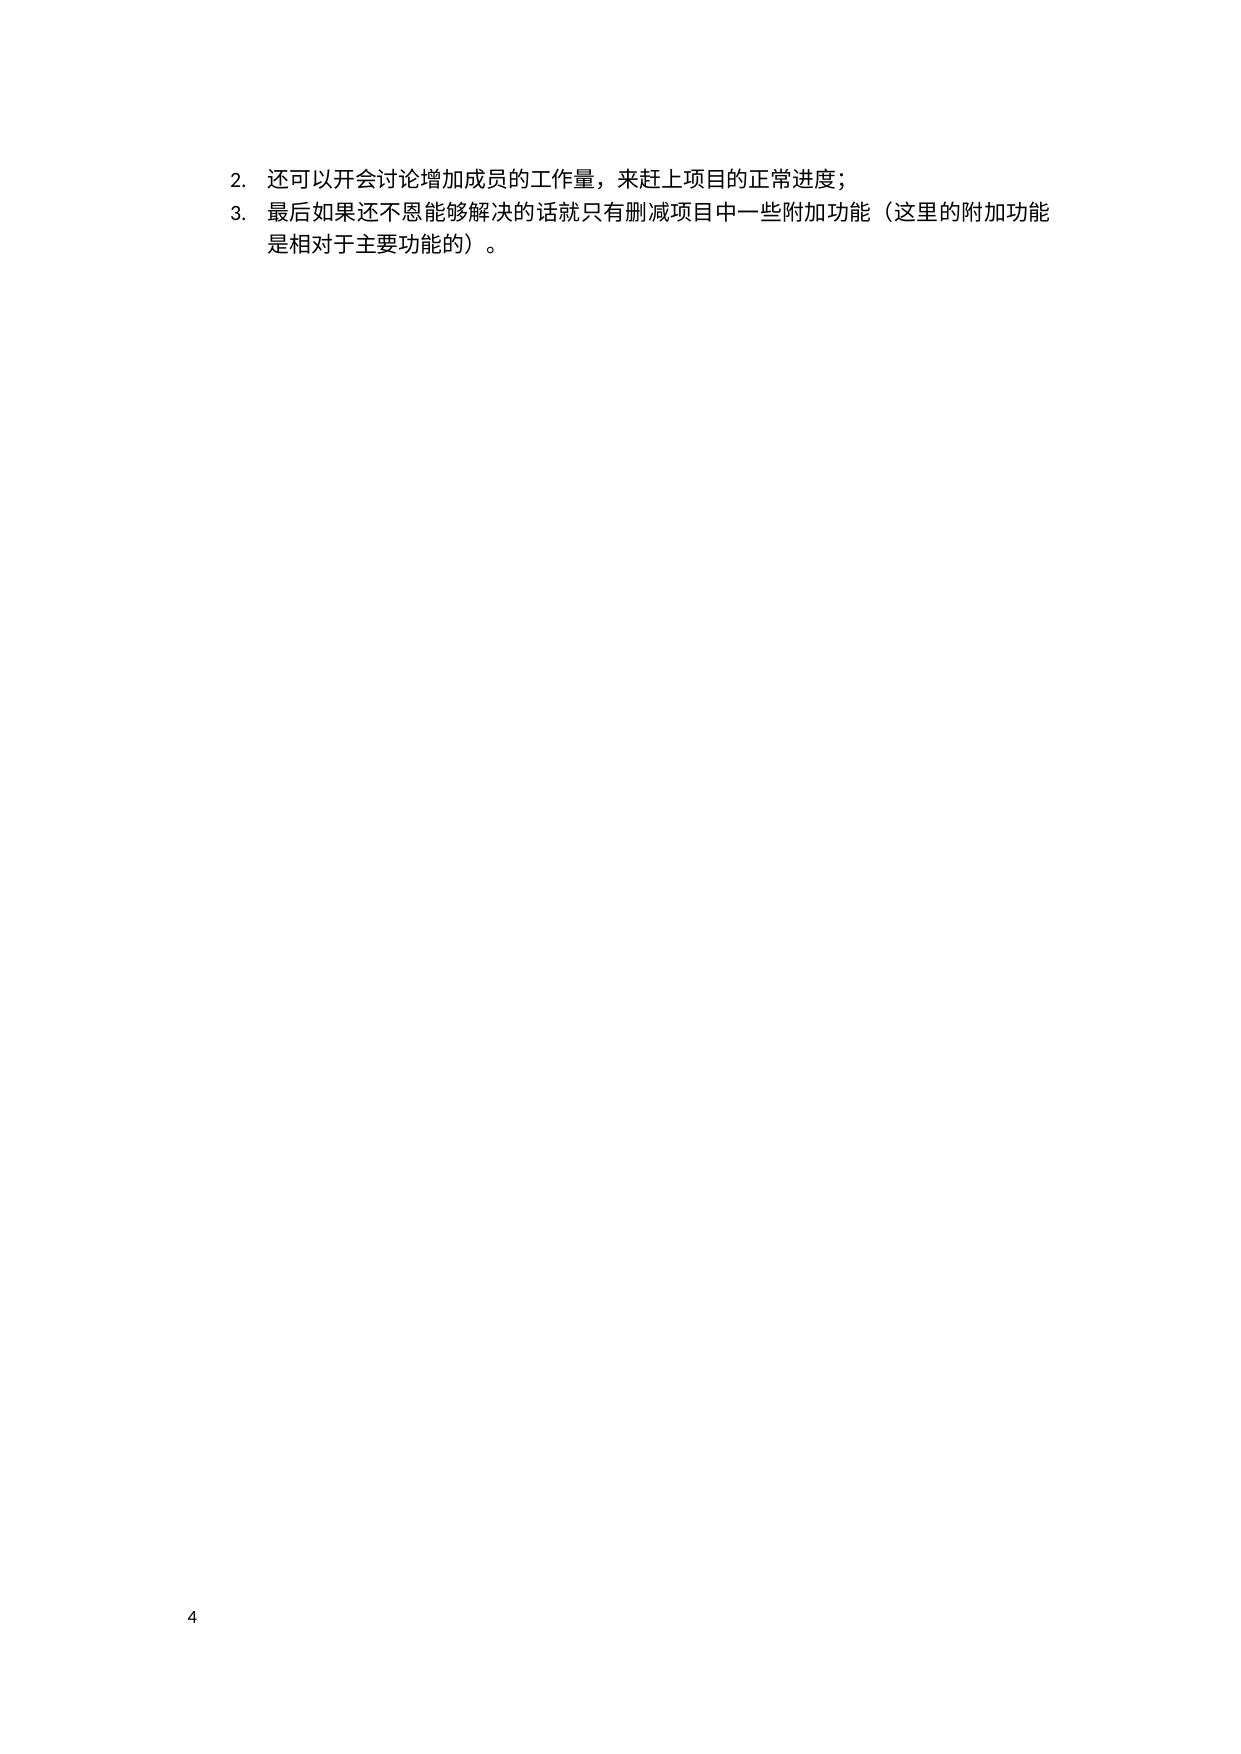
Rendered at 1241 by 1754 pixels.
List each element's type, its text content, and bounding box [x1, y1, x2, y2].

list 最后如果还不恩能够解决的话就只有删减项目中一些附加功能（这里的附加功能是相对于主要功能的）。 [230, 194, 1053, 259]
list 还可以开会讨论增加成员的工作量，来赶上项目的正常进度； [230, 162, 1053, 194]
